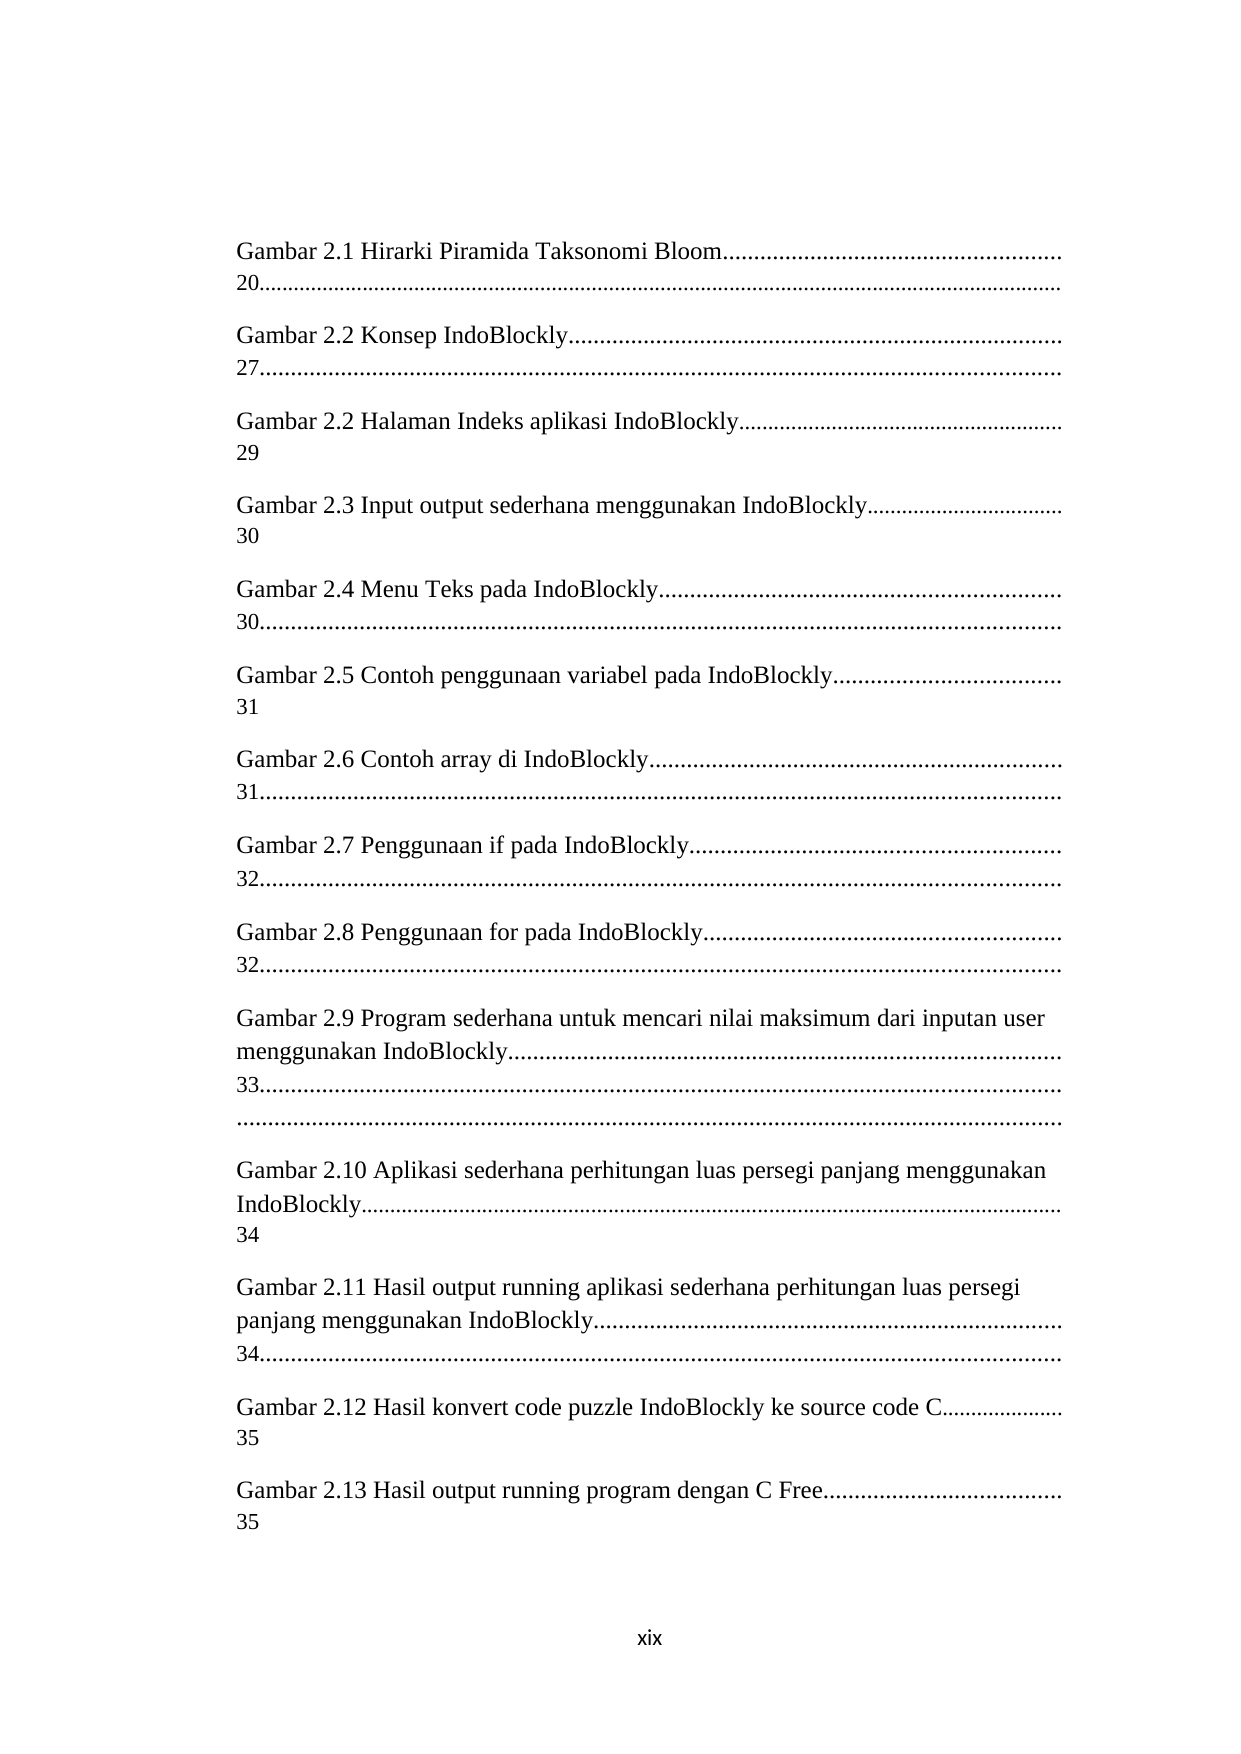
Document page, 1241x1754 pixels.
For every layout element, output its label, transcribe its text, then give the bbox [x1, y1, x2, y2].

text Gambar 2.1 Hirarki Piramida Taksonomi Bloom 20 [236, 236, 1063, 295]
text Gambar 2.4 Menu Teks pada IndoBlockly 30 [236, 574, 1063, 635]
text Gambar 2.13 Hasil output running program dengan C Free. 35 [236, 1475, 1063, 1534]
text Gambar 2.7 Penggunaan if pada IndoBlockly 32 [236, 830, 1063, 892]
text Gambar 2.8 Penggunaan for pada IndoBlockly 32 [236, 917, 1063, 978]
text Gambar 2.5 Contoh penggunaan variabel pada IndoBlockly 31 [236, 660, 1063, 719]
text Gambar 2.12 Hasil konvert code puzzle IndoBlockly ke source code C 35 [236, 1392, 1063, 1451]
text Gambar 2.10 Aplikasi sederhana perhitungan luas persegi panjang menggunakan IndoBlockly 34 [236, 1156, 1063, 1248]
text Gambar 2.11 Hasil output running aplikasi sederhana perhitungan luas persegi panjang menggunakan IndoBlockly 34 [236, 1272, 1063, 1367]
text Gambar 2.9 Program sederhana untuk mencari nilai maksimum dari inputan user menggunakan IndoBlockly 33 [236, 1003, 1063, 1131]
text Gambar 2.6 Contoh array di IndoBlockly 31 [236, 744, 1063, 805]
text Gambar 2.2 Konsep IndoBlockly 27 [236, 320, 1063, 381]
text Gambar 2.2 Halaman Indeks aplikasi IndoBlockly 29 [236, 406, 1063, 465]
text Gambar 2.3 Input output sederhana menggunakan IndoBlockly 30 [236, 490, 1063, 549]
